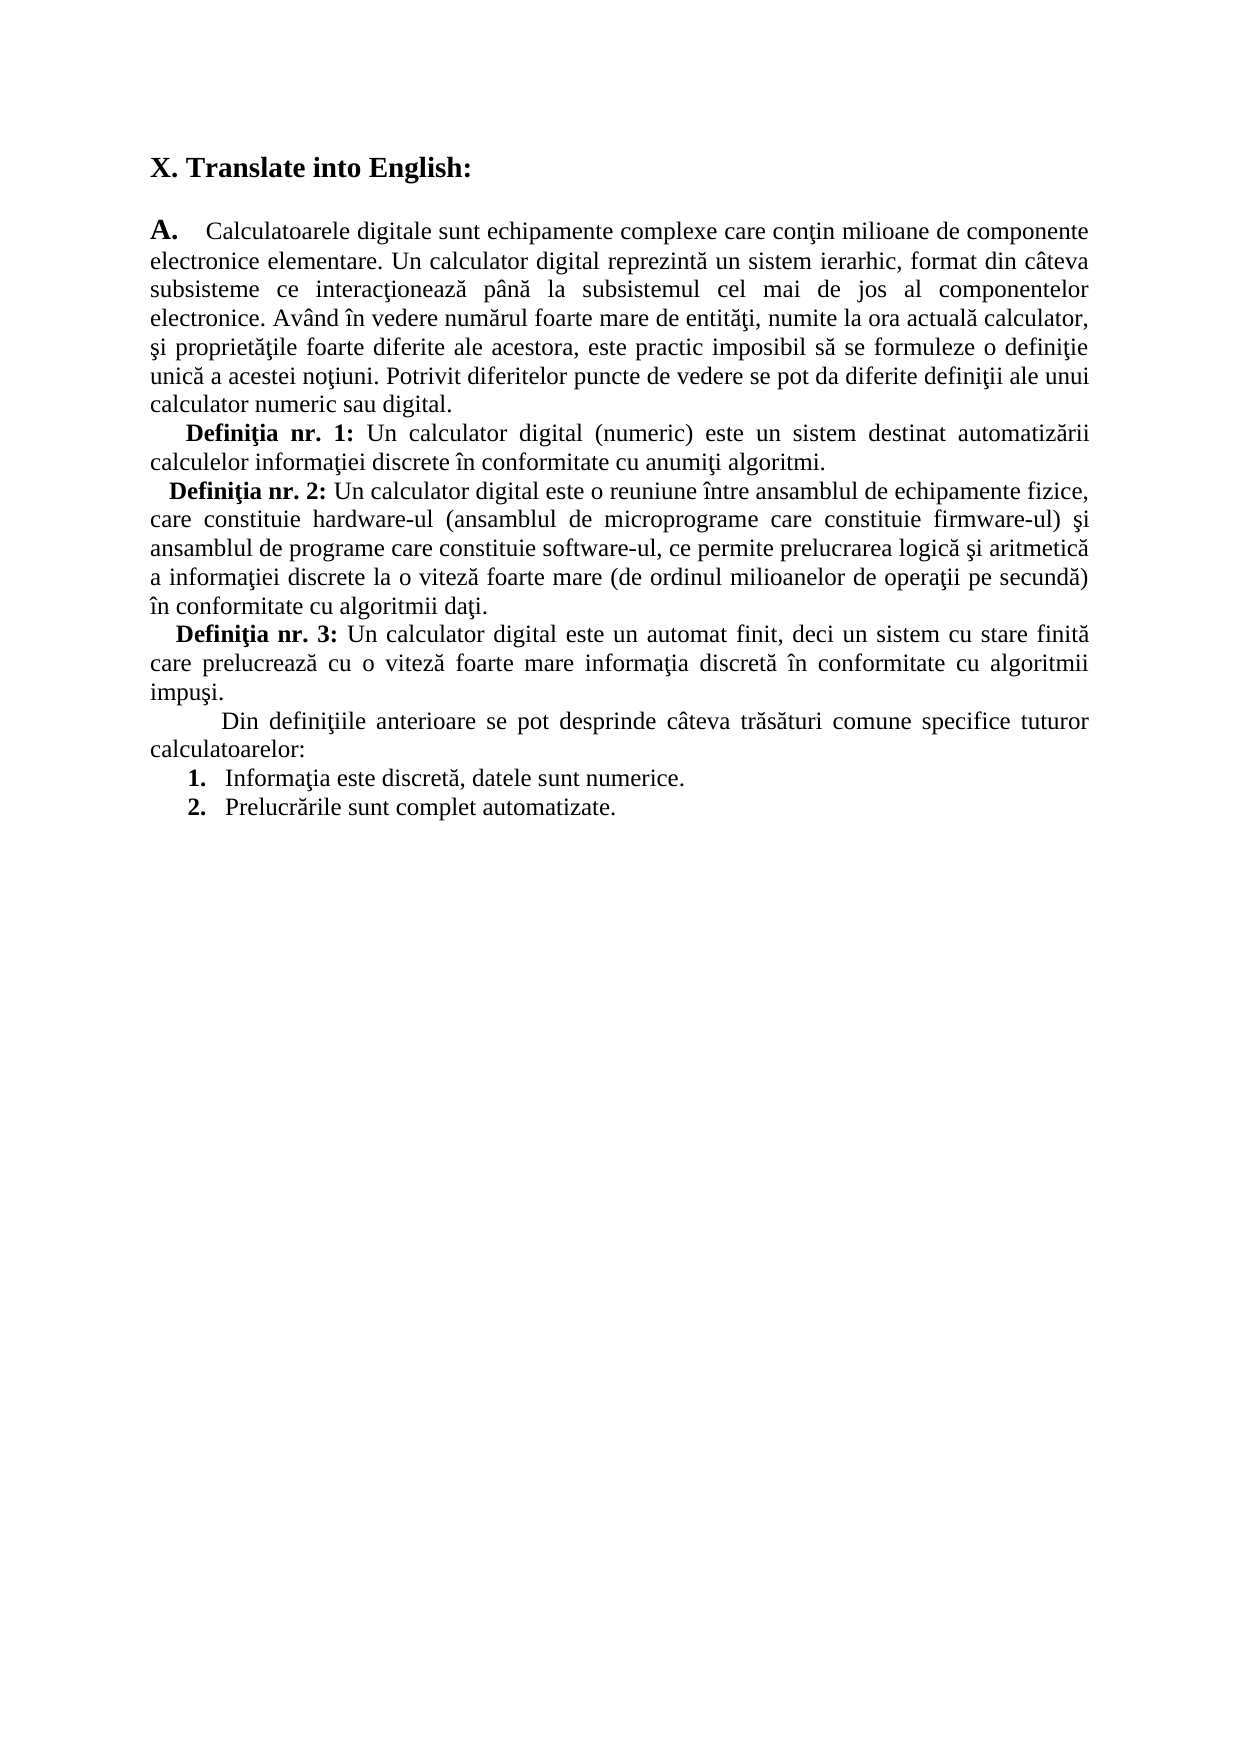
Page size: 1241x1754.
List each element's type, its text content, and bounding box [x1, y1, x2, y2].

text Din definiţiile anterioare se pot desprinde câteva trăsături comune specifice tuturor calculatoarelor: [150, 706, 1090, 763]
text Definiţia nr. 1: Un calculator digital (numeric) este un sistem destinat automatizării calculelor informaţiei discrete în conformitate cu anumiţi algoritmi. [150, 418, 1090, 476]
text Definiţia nr. 3: Un calculator digital este un automat finit, deci un sistem cu stare finită care prelucrează cu o viteză foarte mare informaţia discretă în conformitate cu algoritmii impuşi. [150, 619, 1090, 706]
text X. Translate into English: [150, 150, 1090, 183]
text Definiţia nr. 2: Un calculator digital este o reuniune între ansamblul de echipamente fizice, care constituie hardware-ul (ansamblul de microprograme care constituie firmware-ul) şi ansamblul de programe care constituie software-ul, ce permite prelucrarea logică şi aritmetică a informaţiei discrete la o viteză foarte mare (de ordinul milioanelor de operaţii pe secundă) în conformitate cu algoritmii daţi. [150, 476, 1090, 619]
text A. Calculatoarele digitale sunt echipamente complexe care conţin milioane de componente electronice elementare. Un calculator digital reprezintă un sistem ierarhic, format din câteva subsisteme ce interacţionează până la subsistemul cel mai de jos al componentelor electronice. Având în vedere numărul foarte mare de entităţi, numite la ora actuală calculator, şi proprietăţile foarte diferite ale acestora, este practic imposibil să se formuleze o definiţie unică a acestei noţiuni. Potrivit diferitelor puncte de vedere se pot da diferite definiţii ale unui calculator numeric sau digital. [150, 212, 1090, 418]
list Informaţia este discretă, datele sunt numerice. [187, 763, 1090, 792]
list Prelucrările sunt complet automatizate. [187, 792, 1090, 821]
